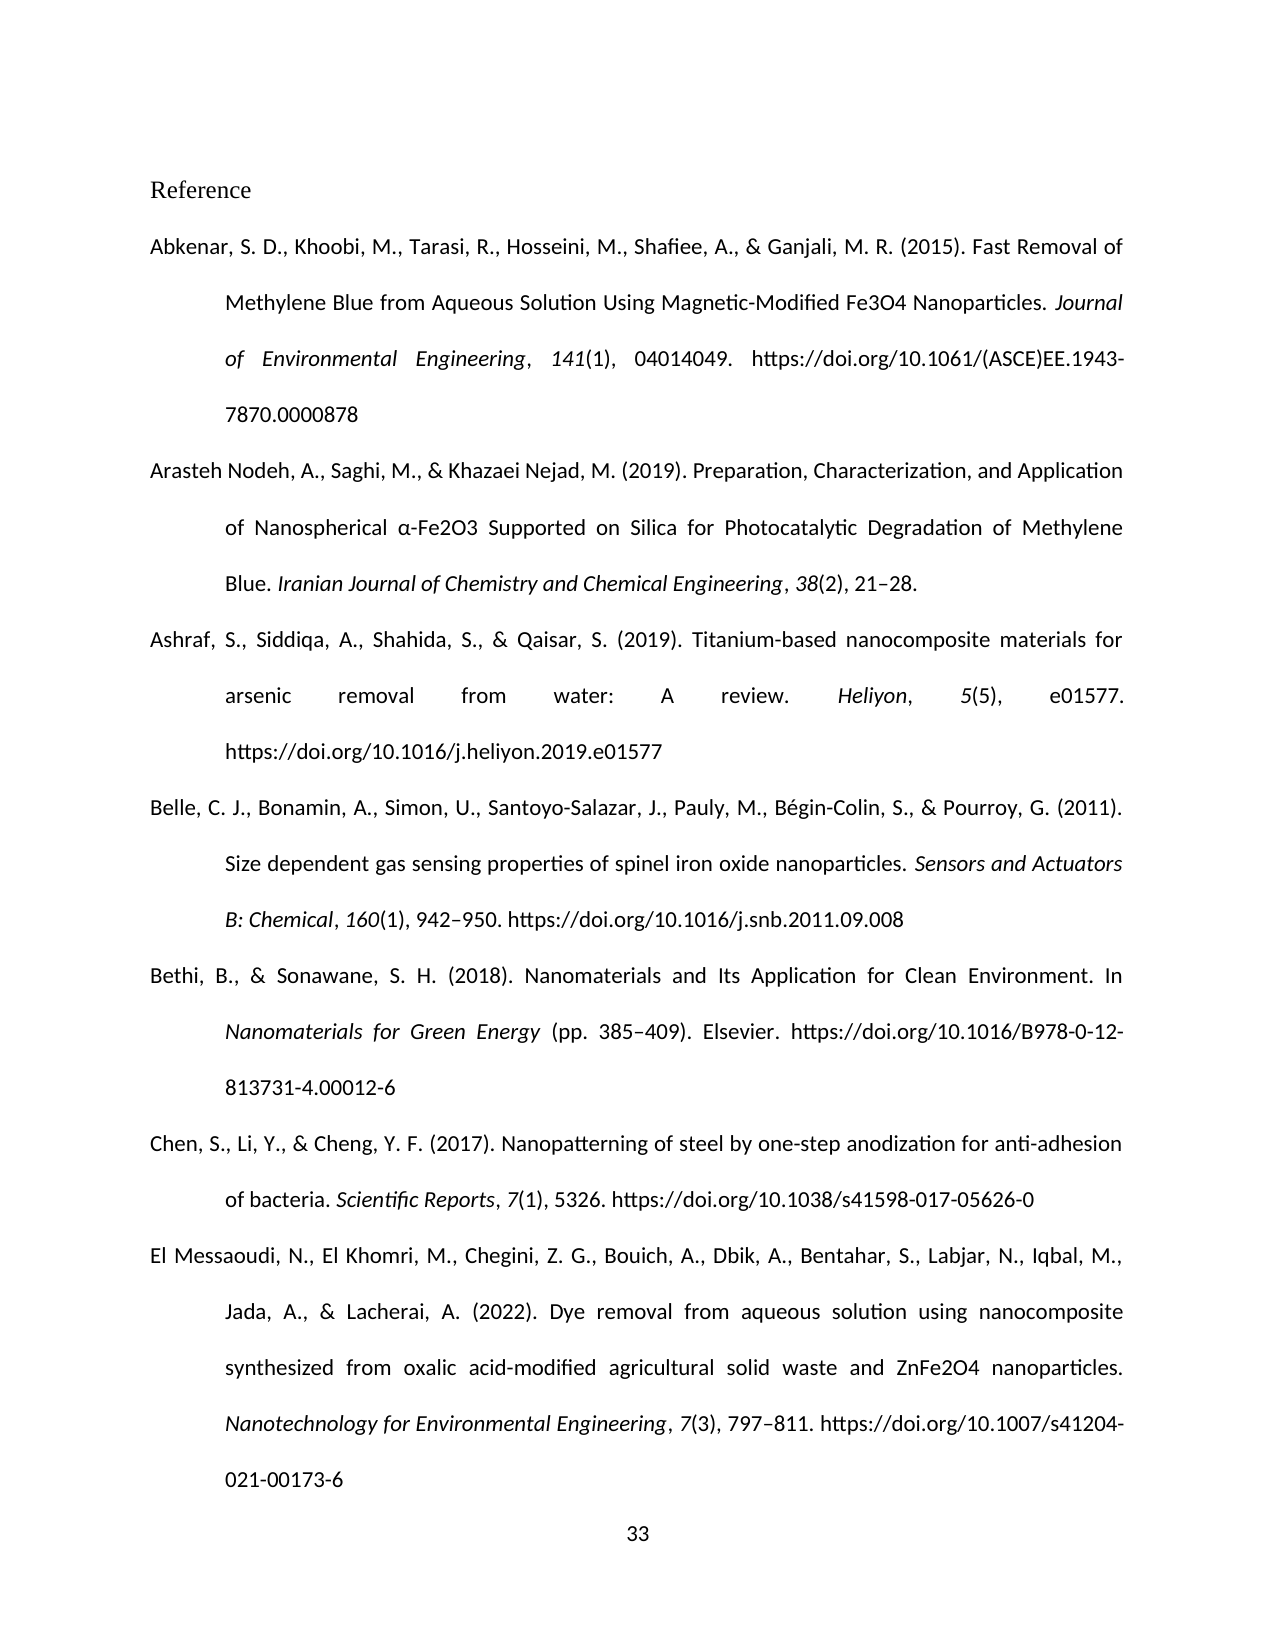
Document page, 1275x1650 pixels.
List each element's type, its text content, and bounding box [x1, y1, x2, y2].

text Ashraf, S., Siddiqa, A., Shahida, S., & Qaisar, S. (2019). Titanium-based nanocomposite materials for arsenic removal from water: A review. Heliyon, 5(5), e01577. https://doi.org/10.1016/j.heliyon.2019.e01577 [150, 625, 1125, 765]
text Abkenar, S. D., Khoobi, M., Tarasi, R., Hosseini, M., Shafiee, A., & Ganjali, M. R. (2015). Fast Removal of Methylene Blue from Aqueous Solution Using Magnetic-Modified Fe3O4 Nanoparticles. Journal of Environmental Engineering, 141(1), 04014049. https://doi.org/10.1061/(ASCE)EE.1943-7870.0000878 [150, 232, 1125, 429]
text Belle, C. J., Bonamin, A., Simon, U., Santoyo-Salazar, J., Pauly, M., Bégin-Colin, S., & Pourroy, G. (2011). Size dependent gas sensing properties of spinel iron oxide nanoparticles. Sensors and Actuators B: Chemical, 160(1), 942–950. https://doi.org/10.1016/j.snb.2011.09.008 [150, 793, 1125, 933]
text Chen, S., Li, Y., & Cheng, Y. F. (2017). Nanopatterning of steel by one-step anodization for anti-adhesion of bacteria. Scientific Reports, 7(1), 5326. https://doi.org/10.1038/s41598-017-05626-0 [150, 1129, 1125, 1213]
text Bethi, B., & Sonawane, S. H. (2018). Nanomaterials and Its Application for Clean Environment. In Nanomaterials for Green Energy (pp. 385–409). Elsevier. https://doi.org/10.1016/B978-0-12-813731-4.00012-6 [150, 961, 1125, 1101]
text El Messaoudi, N., El Khomri, M., Chegini, Z. G., Bouich, A., Dbik, A., Bentahar, S., Labjar, N., Iqbal, M., Jada, A., & Lacherai, A. (2022). Dye removal from aqueous solution using nanocomposite synthesized from oxalic acid-modified agricultural solid waste and ZnFe2O4 nanoparticles. Nanotechnology for Environmental Engineering, 7(3), 797–811. https://doi.org/10.1007/s41204-021-00173-6 [150, 1241, 1125, 1493]
text Arasteh Nodeh, A., Saghi, M., & Khazaei Nejad, M. (2019). Preparation, Characterization, and Application of Nanospherical α-Fe2O3 Supported on Silica for Photocatalytic Degradation of Methylene Blue. Iranian Journal of Chemistry and Chemical Engineering, 38(2), 21–28. [150, 457, 1125, 597]
subtitle Reference [150, 175, 1125, 204]
